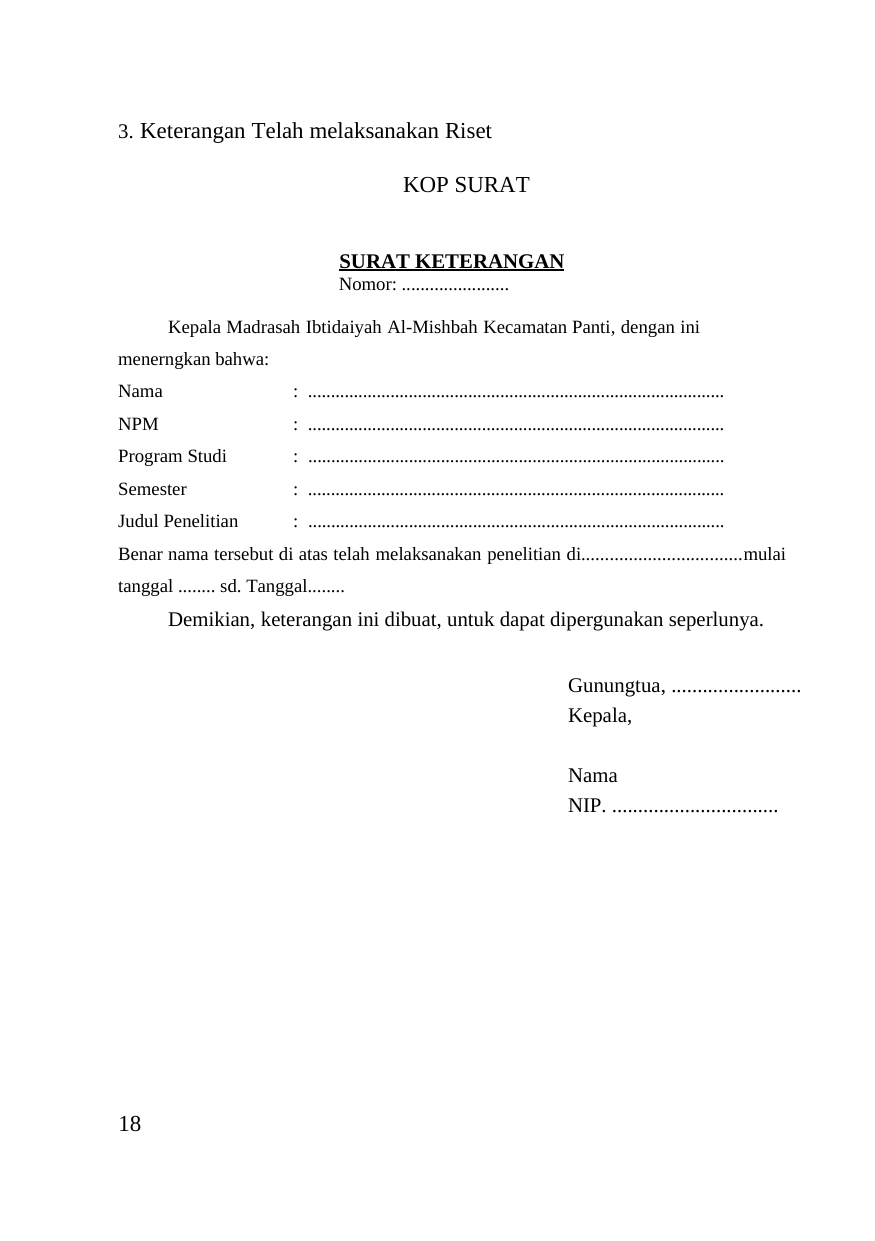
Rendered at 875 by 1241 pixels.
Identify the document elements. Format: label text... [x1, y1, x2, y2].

text Gunungtua, ......................... [568, 673, 830, 697]
text Semester : ........................................................................................... [118, 478, 830, 499]
list Keterangan Telah melaksanakan Riset [118, 117, 830, 144]
text Kepala, [568, 703, 830, 727]
text Program Studi : ........................................................................................... [118, 445, 830, 467]
text Judul Penelitian : ........................................................................................... [118, 510, 830, 532]
text Nama : ........................................................................................... [118, 381, 830, 402]
text SURAT KETERANGAN [339, 249, 830, 273]
text NPM : ........................................................................................... [118, 413, 830, 434]
text NIP. ................................ [568, 793, 830, 817]
text KOP SURAT [102, 171, 830, 198]
text Demikian, keterangan ini dibuat, untuk dapat dipergunakan seperlunya. [168, 607, 830, 631]
text Benar nama tersebut di atas telah melaksanakan penelitian di mulai [118, 542, 830, 564]
text Nomor: ....................... [338, 273, 830, 294]
text tanggal ........ sd. Tanggal........ [118, 575, 830, 596]
text Kepala Madrasah Ibtidaiyah Al-Mishbah Kecamatan Panti, dengan ini menerngkan bahwa: [118, 316, 780, 370]
text Nama [568, 763, 830, 787]
